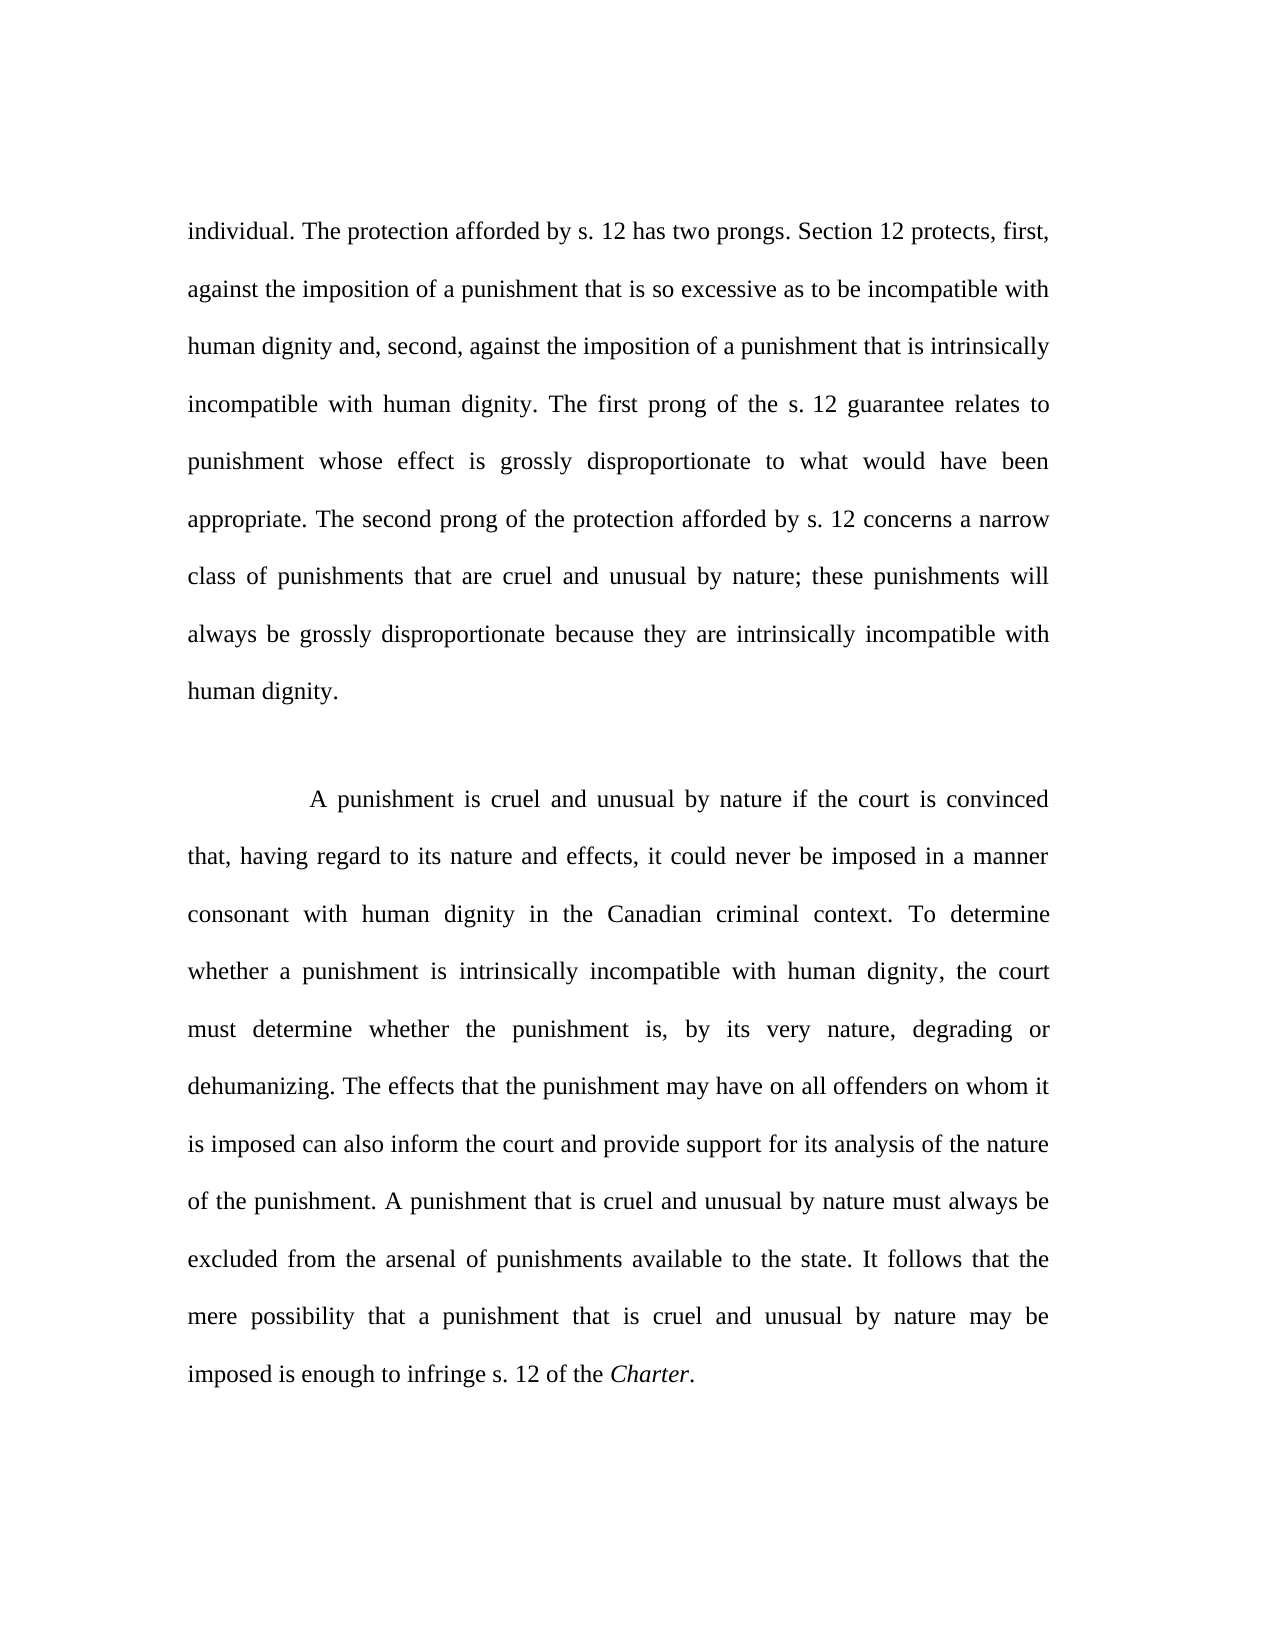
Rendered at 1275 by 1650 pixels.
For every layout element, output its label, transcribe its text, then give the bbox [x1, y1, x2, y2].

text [187, 216, 1050, 705]
text A punishment is cruel and unusual by nature if the court is convinced that, having regard to its nature and effects, it could never be imposed in a manner consonant with human dignity in the Canadian criminal context. To determine whether a punishment is intrinsically incompatible with human dignity, the court must determine whether the punishment is, by its very nature, degrading or dehumanizing. The effects that the punishment may have on all offenders on whom it is imposed can also inform the court and provide support for its analysis of the nature of the punishment. A punishment that is cruel and unusual by nature must always be excluded from the arsenal of punishments available to the state. It follows that the mere possibility that a punishment that is cruel and unusual by nature may be imposed is enough to infringe s. 12 of the Charter. [187, 784, 1050, 1388]
